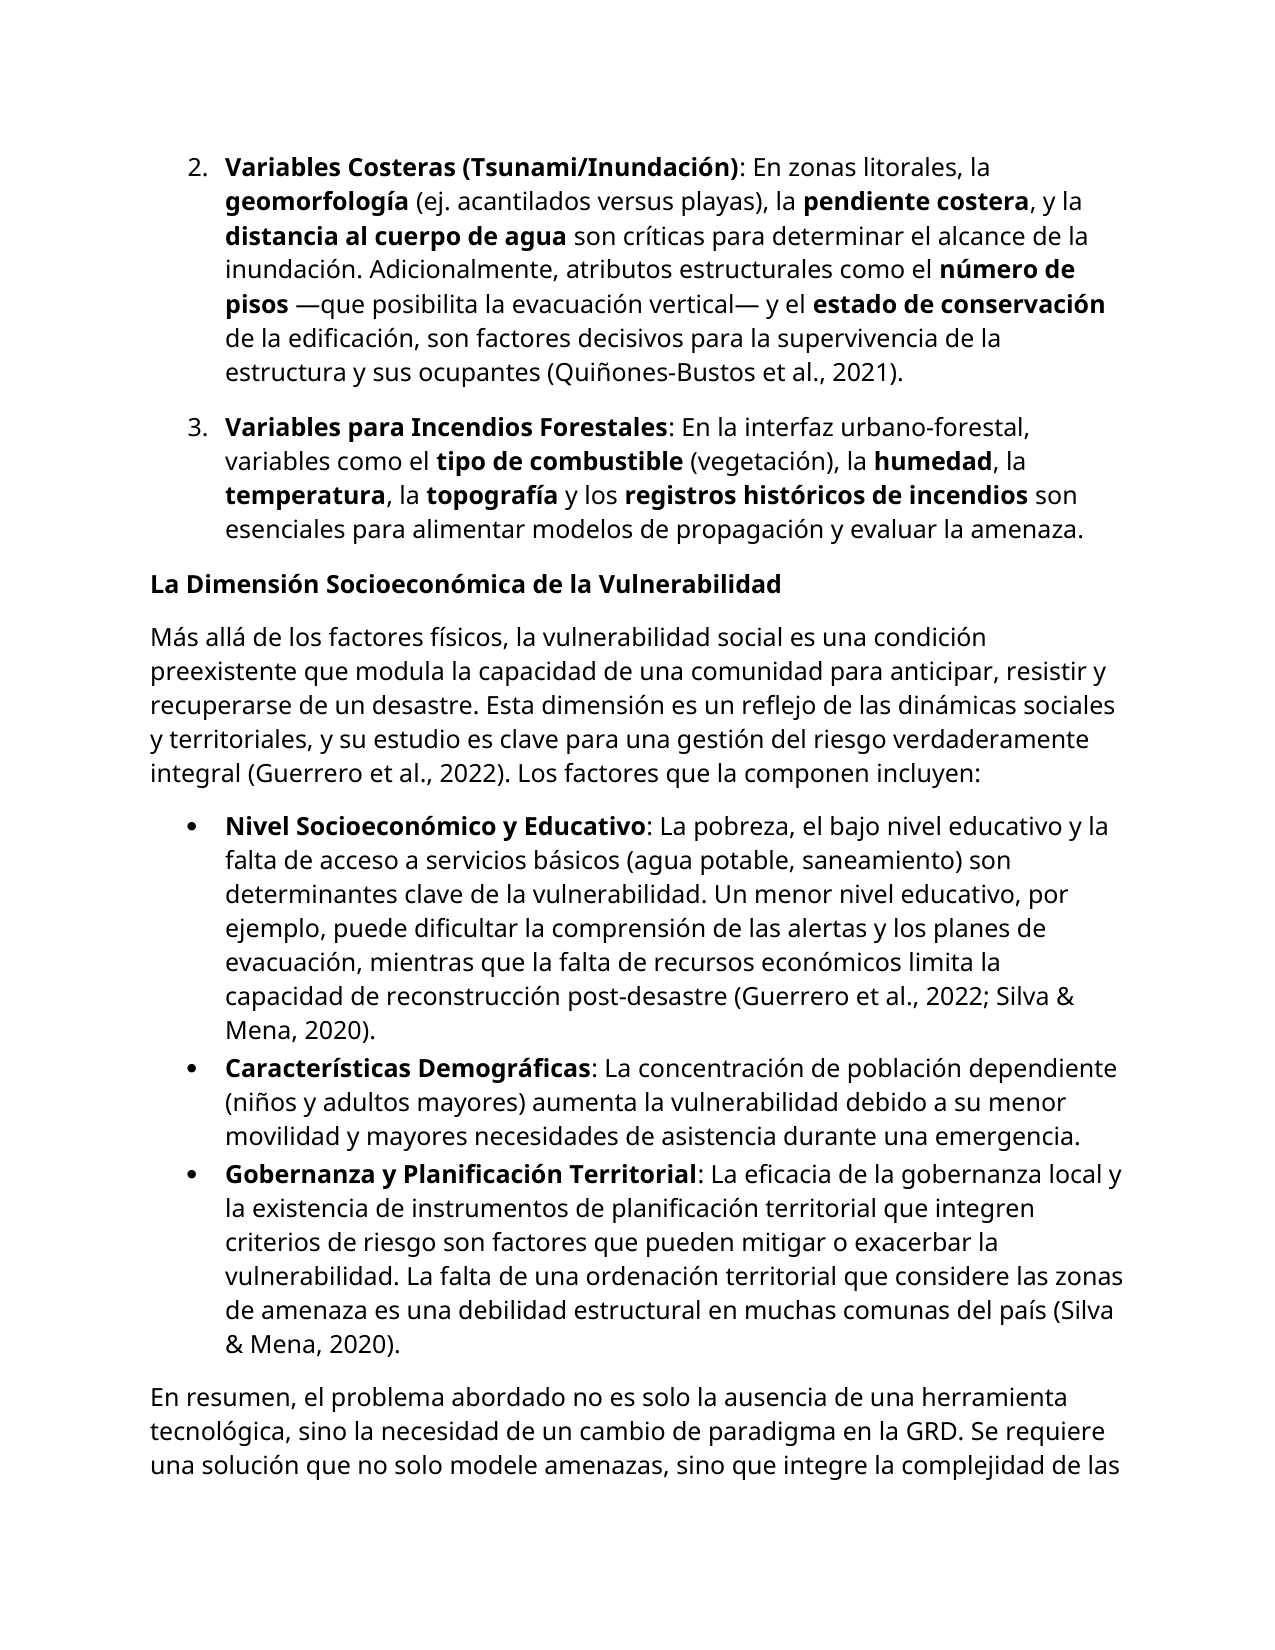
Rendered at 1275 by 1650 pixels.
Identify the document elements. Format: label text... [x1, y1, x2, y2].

list Variables para Incendios Forestales: En la interfaz urbano-forestal, variables como el tipo de combustible (vegetación), la humedad, la temperatura, la topografía y los registros históricos de incendios son esenciales para alimentar modelos de propagación y evaluar la amenaza. [187, 409, 1125, 546]
list Nivel Socioeconómico y Educativo: La pobreza, el bajo nivel educativo y la falta de acceso a servicios básicos (agua potable, saneamiento) son determinantes clave de la vulnerabilidad. Un menor nivel educativo, por ejemplo, puede dificultar la comprensión de las alertas y los planes de evacuación, mientras que la falta de recursos económicos limita la capacidad de reconstrucción post-desastre (Guerrero et al., 2022; Silva & Mena, 2020). [187, 808, 1125, 1047]
text La Dimensión Socioeconómica de la Vulnerabilidad [150, 566, 1125, 600]
list Características Demográficas: La concentración de población dependiente (niños y adultos mayores) aumenta la vulnerabilidad debido a su menor movilidad y mayores necesidades de asistencia durante una emergencia. [187, 1050, 1125, 1153]
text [150, 1379, 1125, 1482]
list Variables Costeras (Tsunami/Inundación): En zonas litorales, la geomorfología (ej. acantilados versus playas), la pendiente costera, y la distancia al cuerpo de agua son críticas para determinar el alcance de la inundación. Adicionalmente, atributos estructurales como el número de pisos —que posibilita la evacuación vertical— y el estado de conservación de la edificación, son factores decisivos para la supervivencia de la estructura y sus ocupantes (Quiñones-Bustos et al., 2021). [187, 150, 1125, 388]
list Gobernanza y Planificación Territorial: La eficacia de la gobernanza local y la existencia de instrumentos de planificación territorial que integren criterios de riesgo son factores que pueden mitigar o exacerbar la vulnerabilidad. La falta de una ordenación territorial que considere las zonas de amenaza es una debilidad estructural en muchas comunas del país (Silva & Mena, 2020). [187, 1156, 1125, 1361]
text Más allá de los factores físicos, la vulnerabilidad social es una condición preexistente que modula la capacidad de una comunidad para anticipar, resistir y recuperarse de un desastre. Esta dimensión es un reflejo de las dinámicas sociales y territoriales, y su estudio es clave para una gestión del riesgo verdaderamente integral (Guerrero et al., 2022). Los factores que la componen incluyen: [150, 619, 1125, 789]
